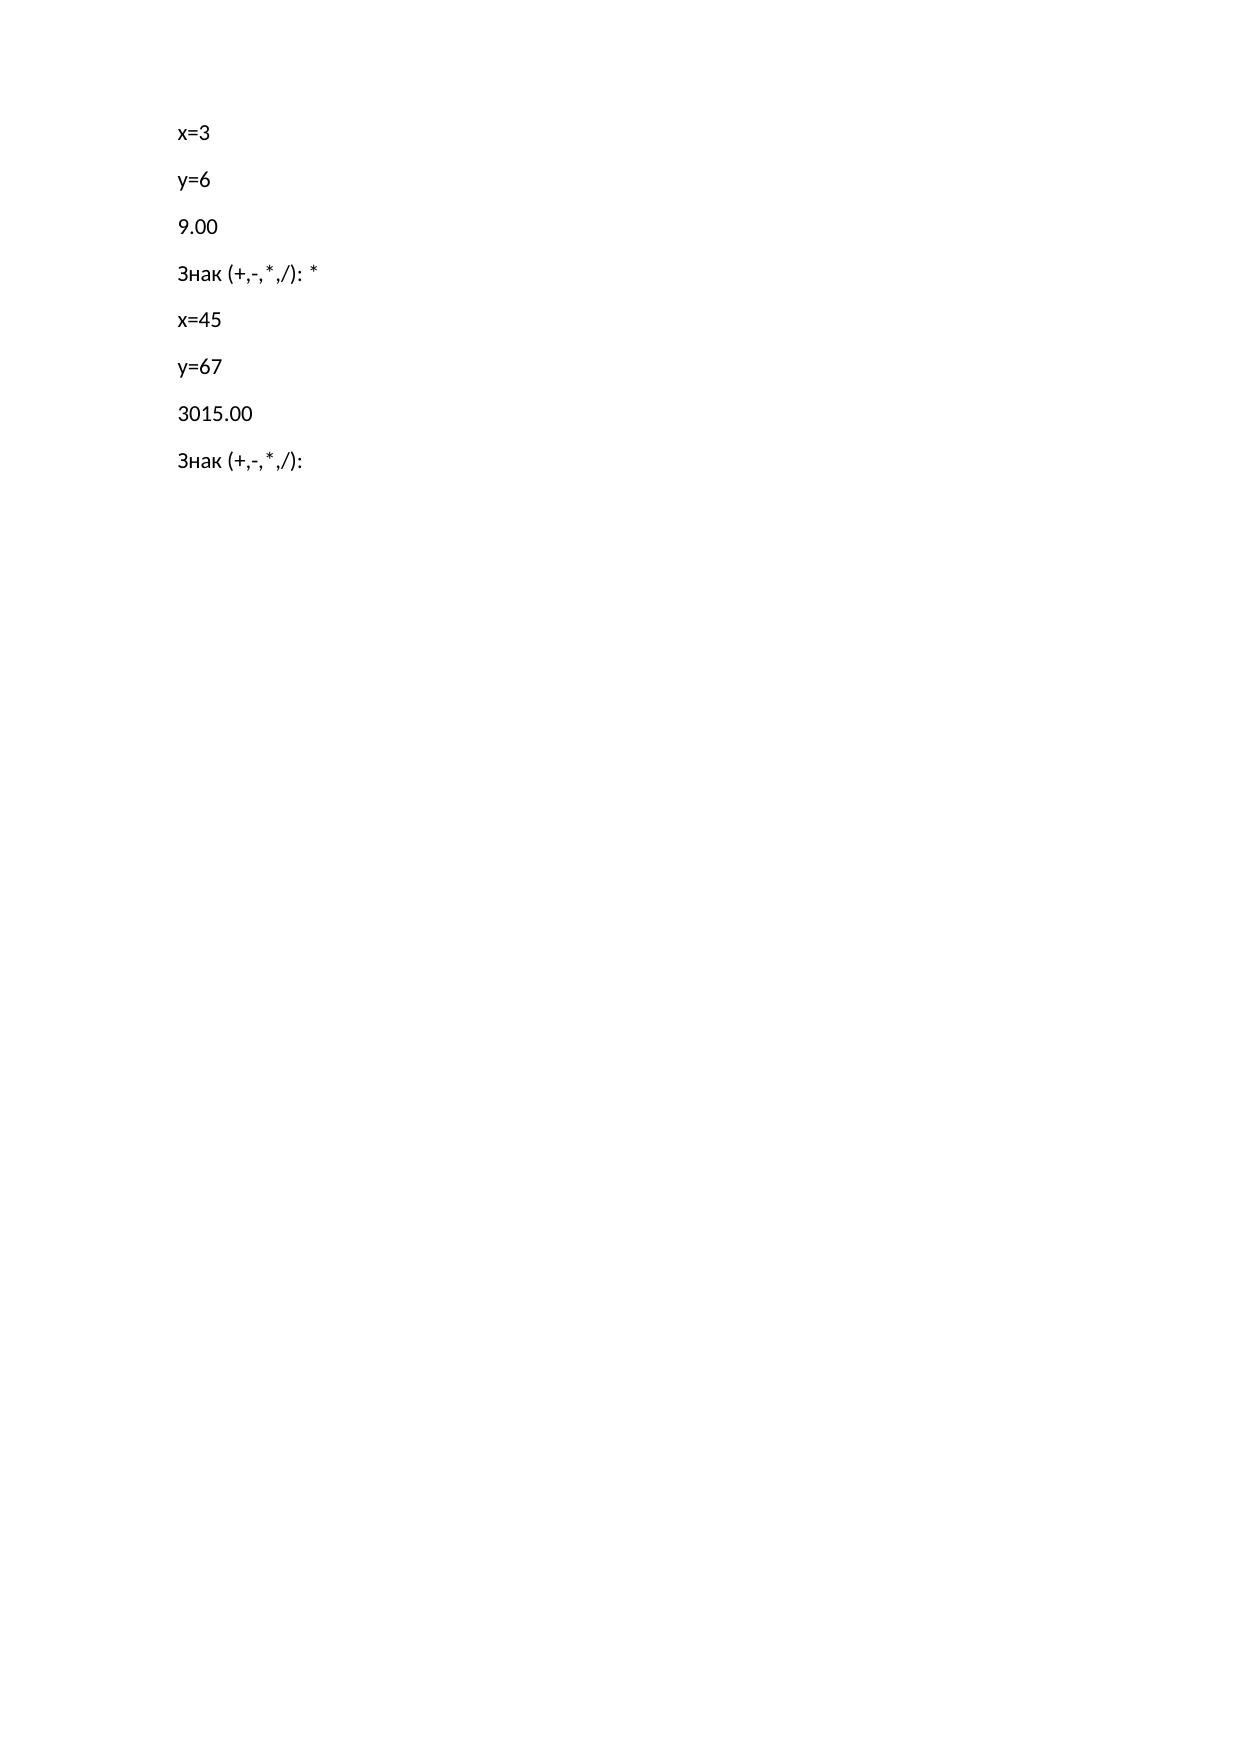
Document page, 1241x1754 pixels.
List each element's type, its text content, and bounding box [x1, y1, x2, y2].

text Знак (+,-,*,/): [177, 446, 1152, 474]
text x=3 [177, 118, 1152, 146]
text y=67 [177, 352, 1152, 381]
text Знак (+,-,*,/): * [177, 259, 1152, 287]
text x=45 [177, 306, 1152, 334]
text 9.00 [177, 212, 1152, 240]
text 3015.00 [177, 399, 1152, 427]
text y=6 [177, 165, 1152, 193]
